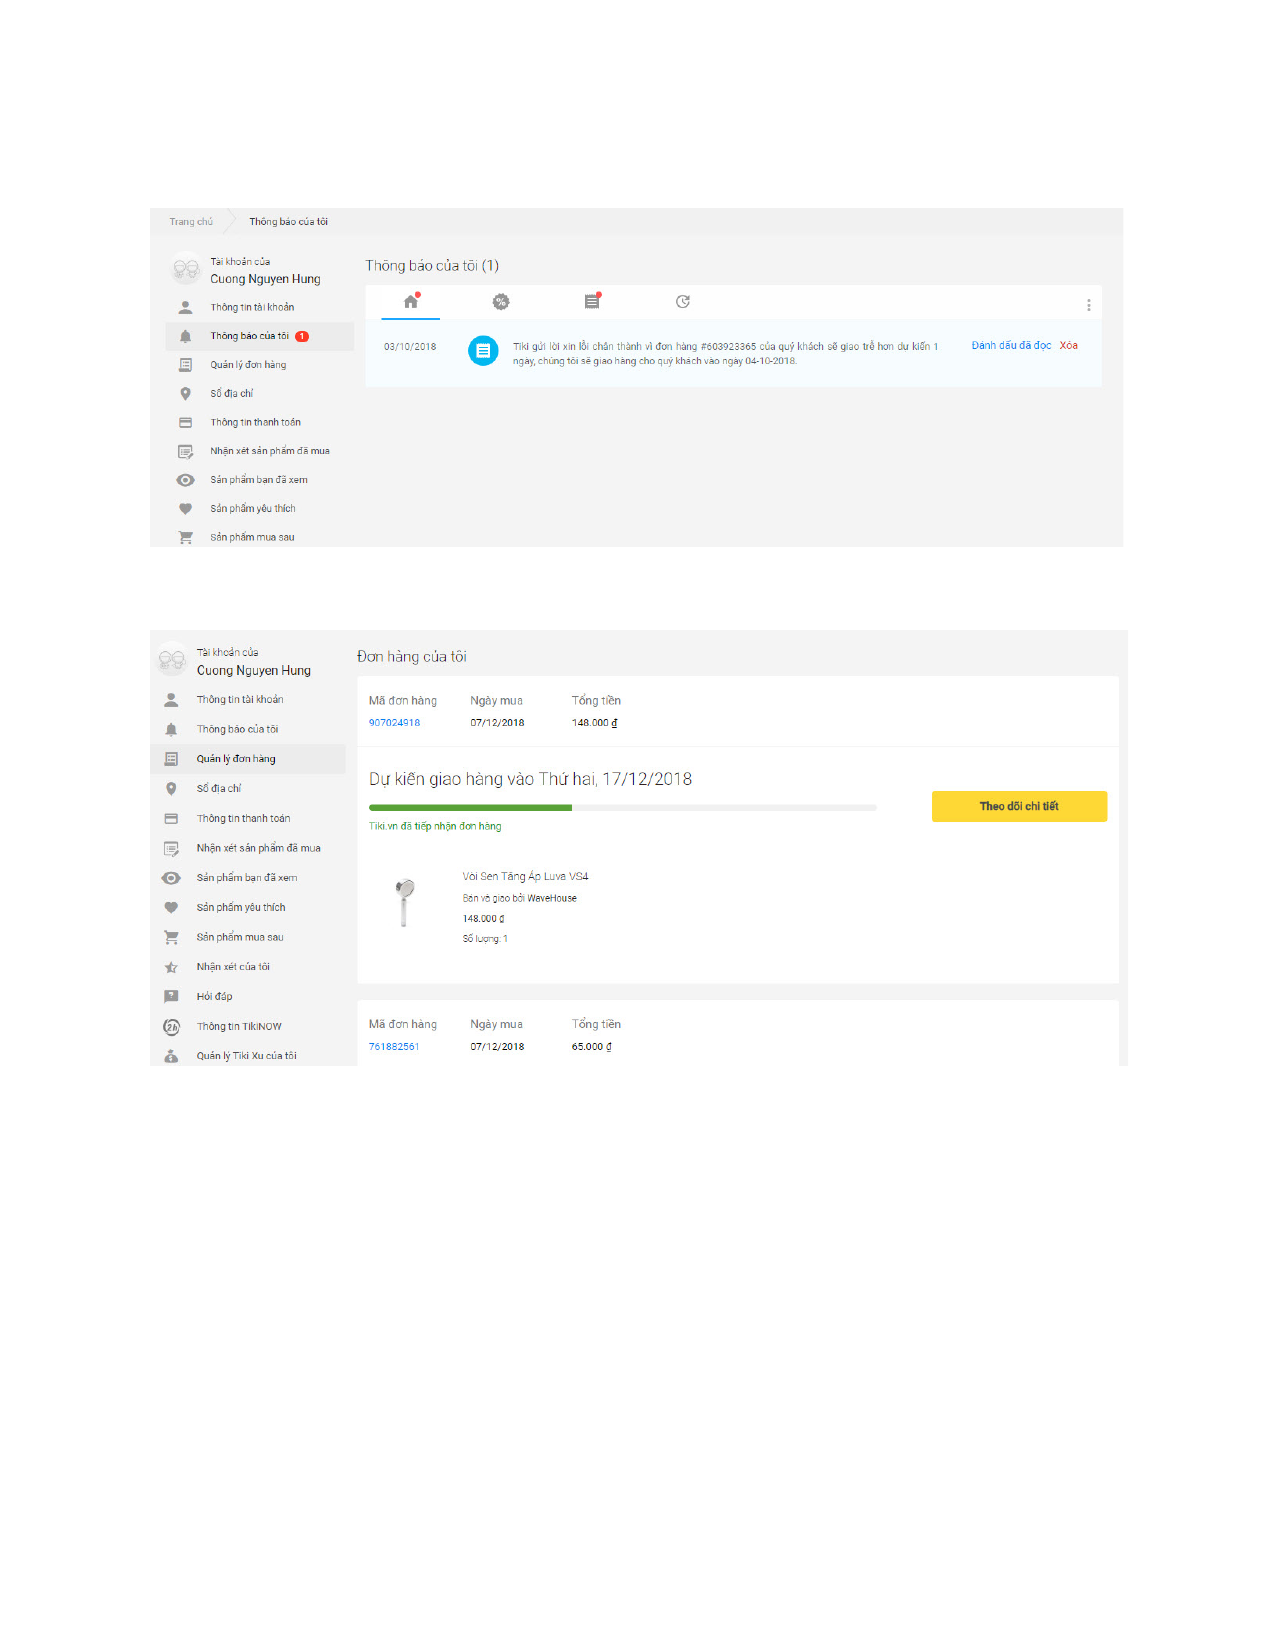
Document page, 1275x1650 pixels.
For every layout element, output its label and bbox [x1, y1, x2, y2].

picture [150, 630, 1129, 1066]
picture [150, 208, 1124, 547]
